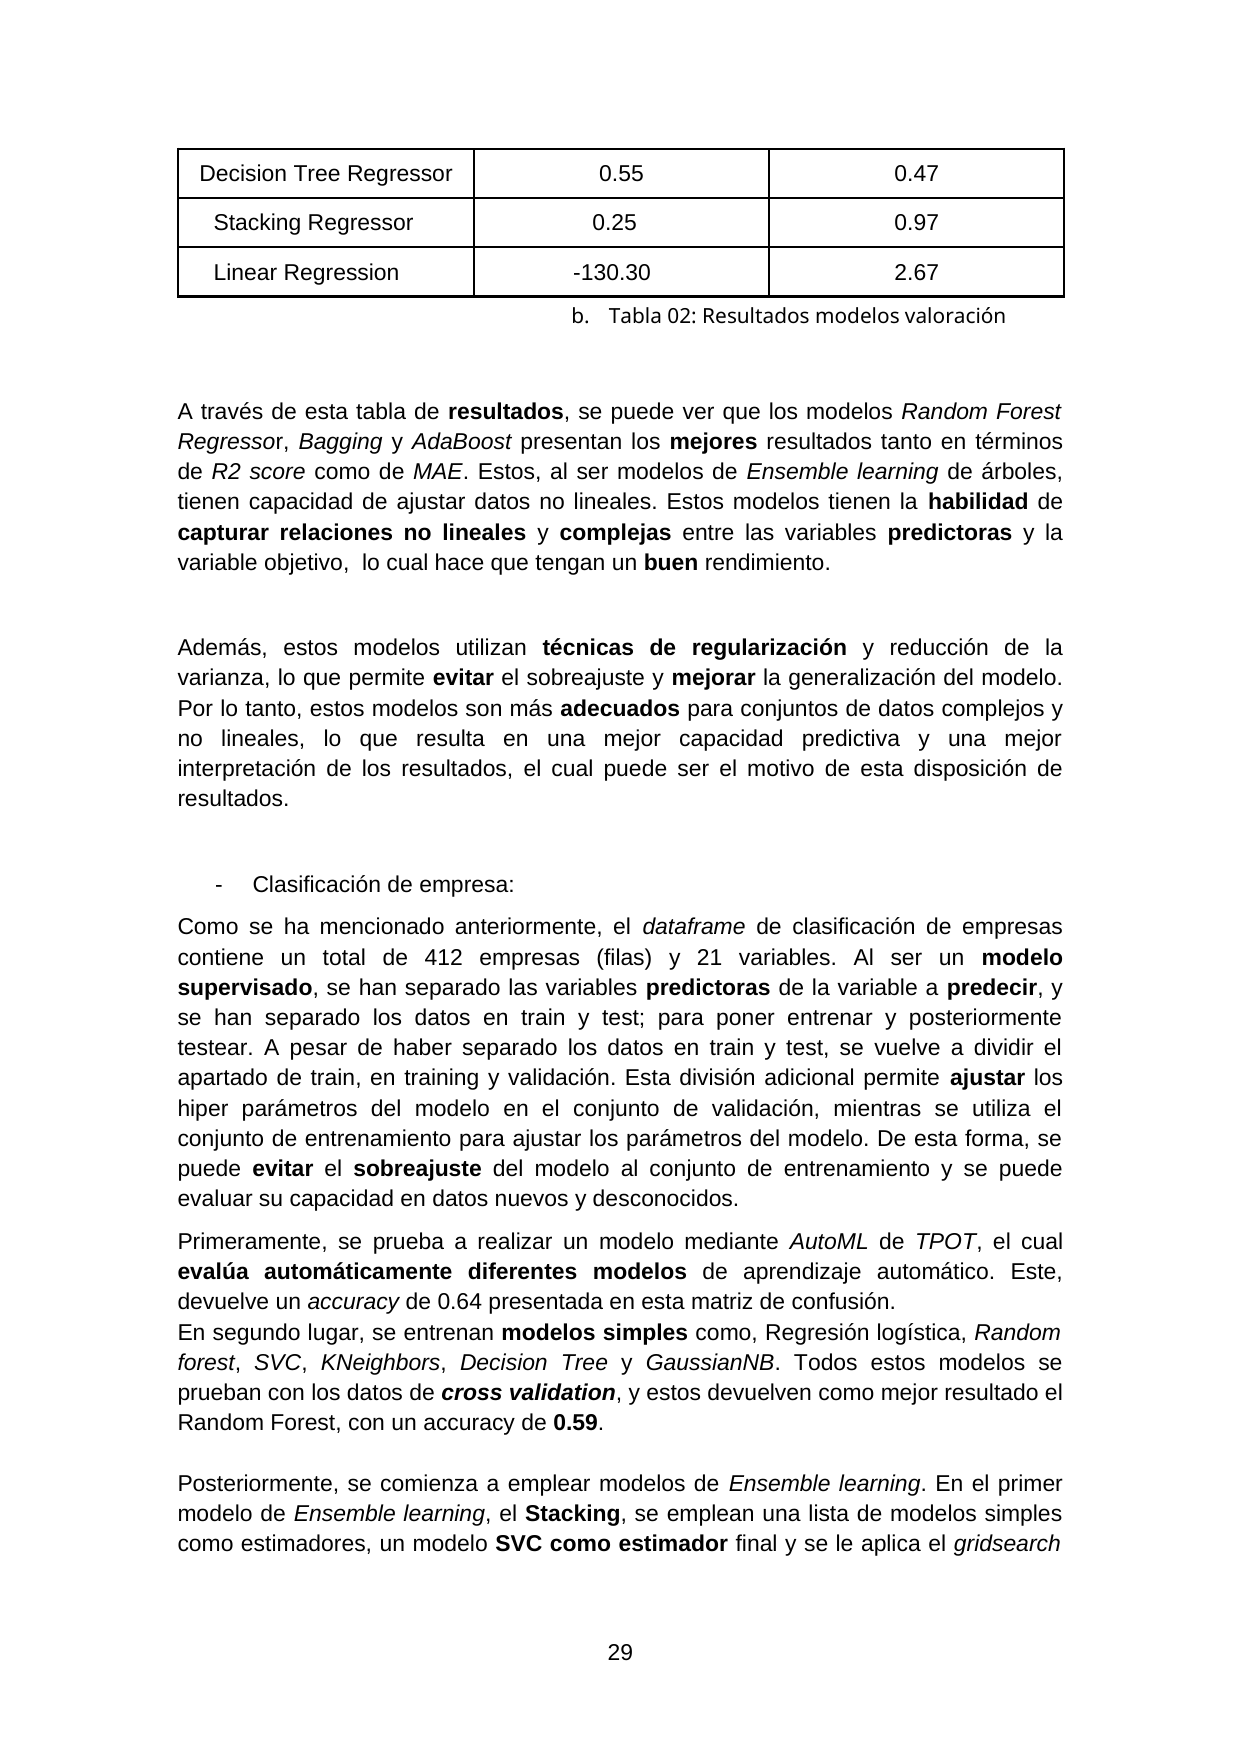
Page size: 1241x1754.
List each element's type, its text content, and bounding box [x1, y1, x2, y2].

text A través de esta tabla de resultados, se puede ver que los modelos Random Forest Regressor, Bagging y AdaBoost presentan los mejores resultados tanto en términos de R2 score como de MAE. Estos, al ser modelos de Ensemble learning de árboles, tienen capacidad de ajustar datos no lineales. Estos modelos tienen la habilidad de capturar relaciones no lineales y complejas entre las variables predictoras y la variable objetivo, lo cual hace que tengan un buen rendimiento. [177, 398, 1063, 575]
table_cell 0.25 [475, 199, 768, 246]
text Además, estos modelos utilizan técnicas de regularización y reducción de la varianza, lo que permite evitar el sobreajuste y mejorar la generalización del modelo. Por lo tanto, estos modelos son más adecuados para conjuntos de datos complejos y no lineales, lo que resulta en una mejor capacidad predictiva y una mejor interpretación de los resultados, el cual puede ser el motivo de esta disposición de resultados. [177, 634, 1063, 812]
table_cell 0.97 [770, 199, 1063, 246]
text En segundo lugar, se entrenan modelos simples como, Regresión logística, Random forest, SVC, KNeighbors, Decision Tree y GaussianNB. Todos estos modelos se prueban con los datos de cross validation, y estos devuelven como mejor resultado el Random Forest, con un accuracy de 0.59. [177, 1318, 1063, 1436]
table_cell Linear Regression [179, 248, 473, 295]
subtitle Tabla 02: Resultados modelos valoración [515, 302, 1063, 330]
text Primeramente, se prueba a realizar un modelo mediante AutoML de TPOT, el cual evalúa automáticamente diferentes modelos de aprendizaje automático. Este, devuelve un accuracy de 0.64 presentada en esta matriz de confusión. [177, 1228, 1063, 1315]
table_cell 2.67 [770, 248, 1063, 295]
table_cell Stacking Regressor [179, 199, 473, 246]
table_cell 0.47 [770, 150, 1063, 197]
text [177, 1469, 1063, 1556]
table_cell -130.30 [475, 248, 768, 295]
table_cell 0.55 [475, 150, 768, 197]
table_cell Decision Tree Regressor [179, 150, 473, 197]
text Como se ha mencionado anteriormente, el dataframe de clasificación de empresas contiene un total de 412 empresas (filas) y 21 variables. Al ser un modelo supervisado, se han separado las variables predictoras de la variable a predecir, y se han separado los datos en train y test; para poner entrenar y posteriormente testear. A pesar de haber separado los datos en train y test, se vuelve a dividir el apartado de train, en training y validación. Esta división adicional permite ajustar los hiper parámetros del modelo en el conjunto de validación, mientras se utiliza el conjunto de entrenamiento para ajustar los parámetros del modelo. De esta forma, se puede evitar el sobreajuste del modelo al conjunto de entrenamiento y se puede evaluar su capacidad en datos nuevos y desconocidos. [177, 913, 1063, 1212]
list Clasificación de empresa: [215, 871, 1063, 897]
